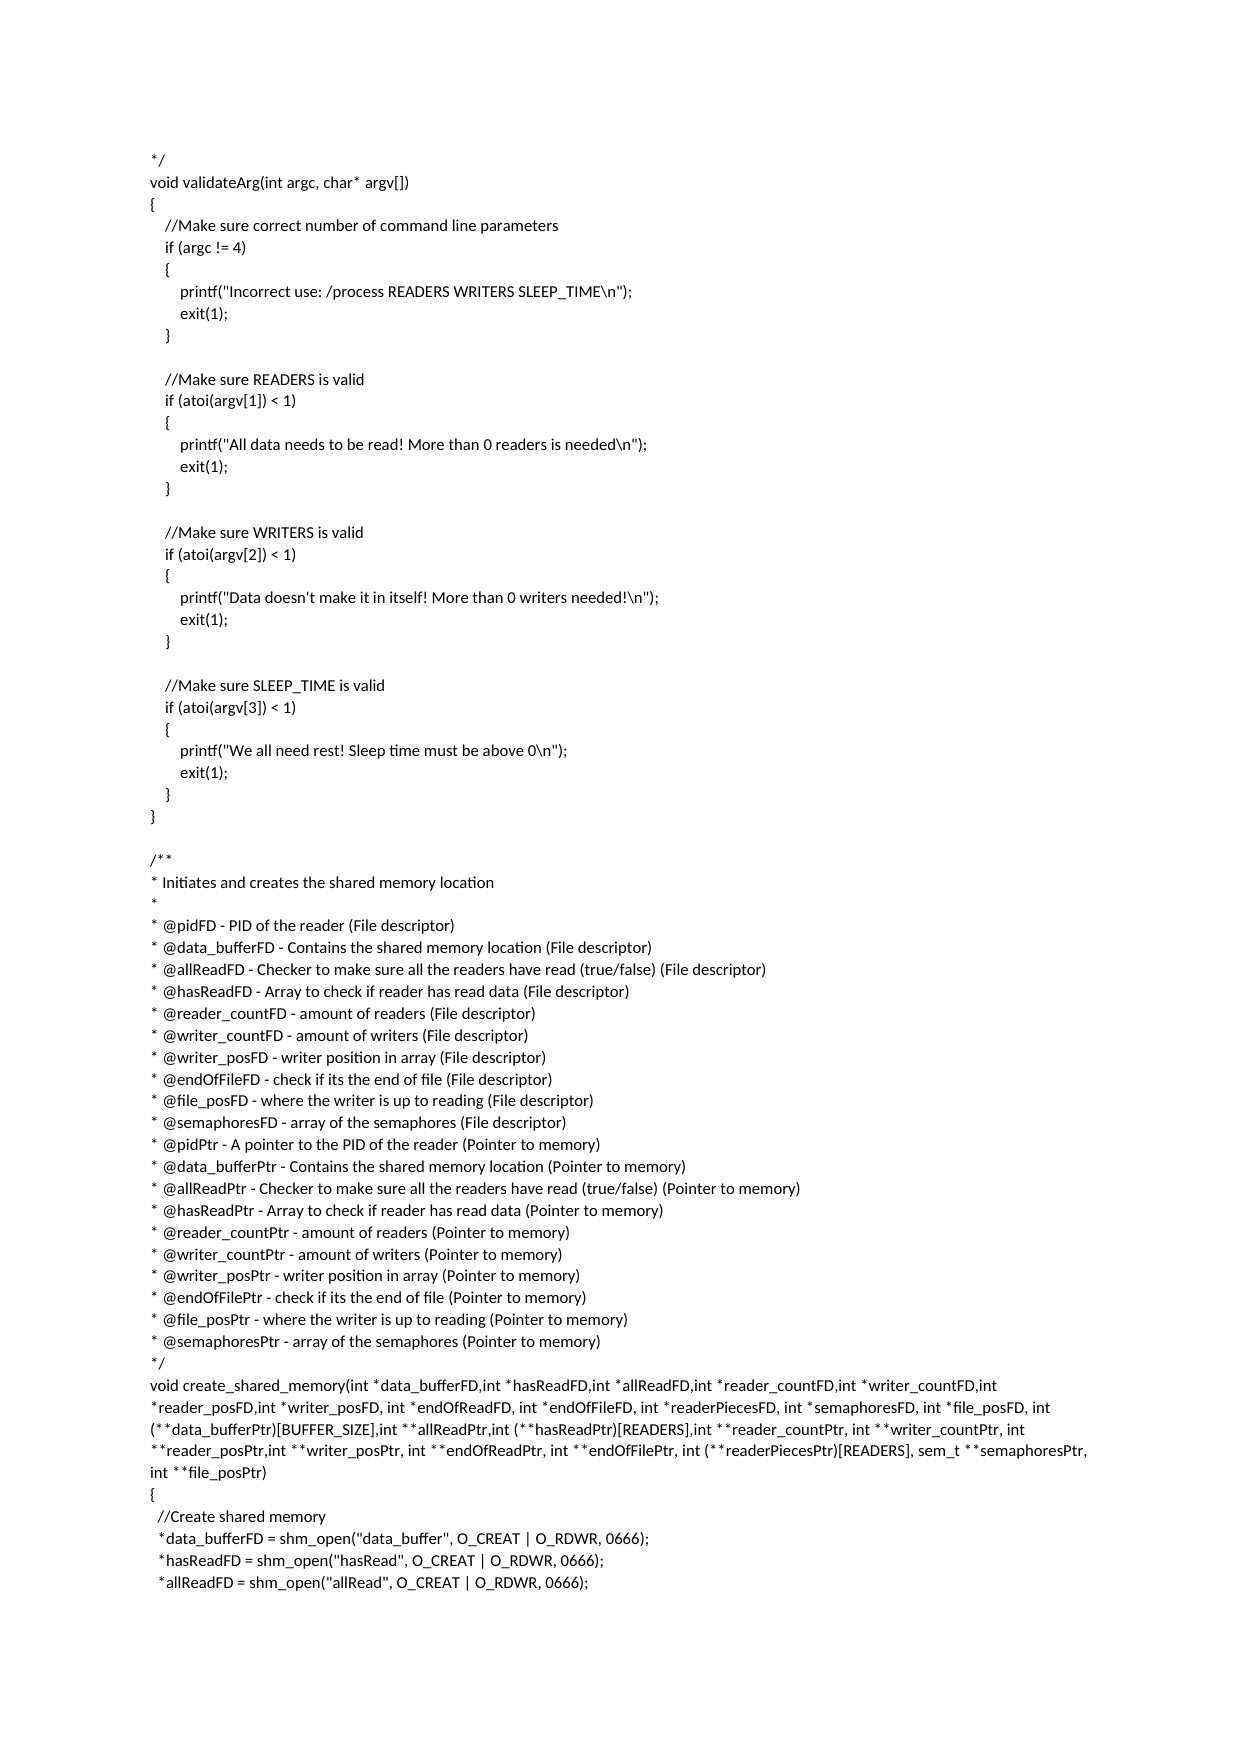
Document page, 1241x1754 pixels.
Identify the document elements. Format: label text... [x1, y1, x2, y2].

text exit(1); [150, 762, 1090, 783]
text { [150, 194, 1090, 214]
text { [150, 566, 1090, 586]
text * @file_posFD - where the writer is up to reading (File descriptor) [150, 1091, 1090, 1111]
text //Make sure correct number of command line parameters [150, 216, 1090, 236]
text printf("Incorrect use: /process READERS WRITERS SLEEP_TIME\n"); [150, 281, 1090, 302]
text * @pidFD - PID of the reader (File descriptor) [150, 916, 1090, 936]
text { [150, 1484, 1090, 1505]
text exit(1); [150, 456, 1090, 477]
text void validateArg(int argc, char* argv[]) [150, 172, 1090, 192]
text * @file_posPtr - where the writer is up to reading (Pointer to memory) [150, 1309, 1090, 1330]
text * @reader_countPtr - amount of readers (Pointer to memory) [150, 1222, 1090, 1242]
text */ [150, 150, 1090, 170]
text * @semaphoresFD - array of the semaphores (File descriptor) [150, 1112, 1090, 1133]
text * @reader_countFD - amount of readers (File descriptor) [150, 1003, 1090, 1023]
text if (atoi(argv[2]) < 1) [150, 544, 1090, 564]
text * @endOfFilePtr - check if its the end of file (Pointer to memory) [150, 1287, 1090, 1308]
text //Create shared memory [150, 1506, 1090, 1527]
text * [150, 894, 1090, 914]
text printf("All data needs to be read! More than 0 readers is needed\n"); [150, 434, 1090, 455]
text printf("We all need rest! Sleep time must be above 0\n"); [150, 741, 1090, 761]
text * @semaphoresPtr - array of the semaphores (Pointer to memory) [150, 1331, 1090, 1352]
text * @data_bufferFD - Contains the shared memory location (File descriptor) [150, 937, 1090, 958]
text { [150, 719, 1090, 739]
text * Initiates and creates the shared memory location [150, 872, 1090, 892]
text * @writer_posPtr - writer position in array (Pointer to memory) [150, 1266, 1090, 1286]
text *allReadFD = shm_open("allRead", O_CREAT | O_RDWR, 0666); [150, 1572, 1090, 1592]
text } [150, 784, 1090, 805]
text } [150, 478, 1090, 498]
text //Make sure WRITERS is valid [150, 522, 1090, 542]
text *data_bufferFD = shm_open("data_buffer", O_CREAT | O_RDWR, 0666); [150, 1528, 1090, 1548]
text } [150, 325, 1090, 345]
text { [150, 259, 1090, 280]
text * @writer_posFD - writer position in array (File descriptor) [150, 1047, 1090, 1067]
text } [150, 806, 1090, 827]
text * @hasReadPtr - Array to check if reader has read data (Pointer to memory) [150, 1200, 1090, 1220]
text */ [150, 1353, 1090, 1373]
text * @allReadFD - Checker to make sure all the readers have read (true/false) (File descriptor) [150, 959, 1090, 980]
text *hasReadFD = shm_open("hasRead", O_CREAT | O_RDWR, 0666); [150, 1550, 1090, 1570]
text * @writer_countPtr - amount of writers (Pointer to memory) [150, 1244, 1090, 1264]
text if (atoi(argv[1]) < 1) [150, 391, 1090, 411]
text if (atoi(argv[3]) < 1) [150, 697, 1090, 717]
text exit(1); [150, 303, 1090, 323]
text * @allReadPtr - Checker to make sure all the readers have read (true/false) (Pointer to memory) [150, 1178, 1090, 1198]
text * @hasReadFD - Array to check if reader has read data (File descriptor) [150, 981, 1090, 1002]
text void create_shared_memory(int *data_bufferFD,int *hasReadFD,int *allReadFD,int *reader_countFD,int *writer_countFD,int *reader_posFD,int *writer_posFD, int *endOfReadFD, int *endOfFileFD, int *readerPiecesFD, int *semaphoresFD, int *file_posFD, int (**data_bufferPtr)[BUFFER_SIZE],int **allReadPtr,int (**hasReadPtr)[READERS],int **reader_countPtr, int **writer_countPtr, int **reader_posPtr,int **writer_posPtr, int **endOfReadPtr, int **endOfFilePtr, int (**readerPiecesPtr)[READERS], sem_t **semaphoresPtr, int **file_posPtr) [150, 1375, 1090, 1483]
text /** [150, 850, 1090, 870]
text * @pidPtr - A pointer to the PID of the reader (Pointer to memory) [150, 1134, 1090, 1155]
text printf("Data doesn't make it in itself! More than 0 writers needed!\n"); [150, 587, 1090, 608]
text if (argc != 4) [150, 237, 1090, 258]
text { [150, 412, 1090, 433]
text * @writer_countFD - amount of writers (File descriptor) [150, 1025, 1090, 1045]
text * @endOfFileFD - check if its the end of file (File descriptor) [150, 1069, 1090, 1089]
text //Make sure SLEEP_TIME is valid [150, 675, 1090, 695]
text * @data_bufferPtr - Contains the shared memory location (Pointer to memory) [150, 1156, 1090, 1177]
text //Make sure READERS is valid [150, 369, 1090, 389]
text } [150, 631, 1090, 652]
text exit(1); [150, 609, 1090, 630]
